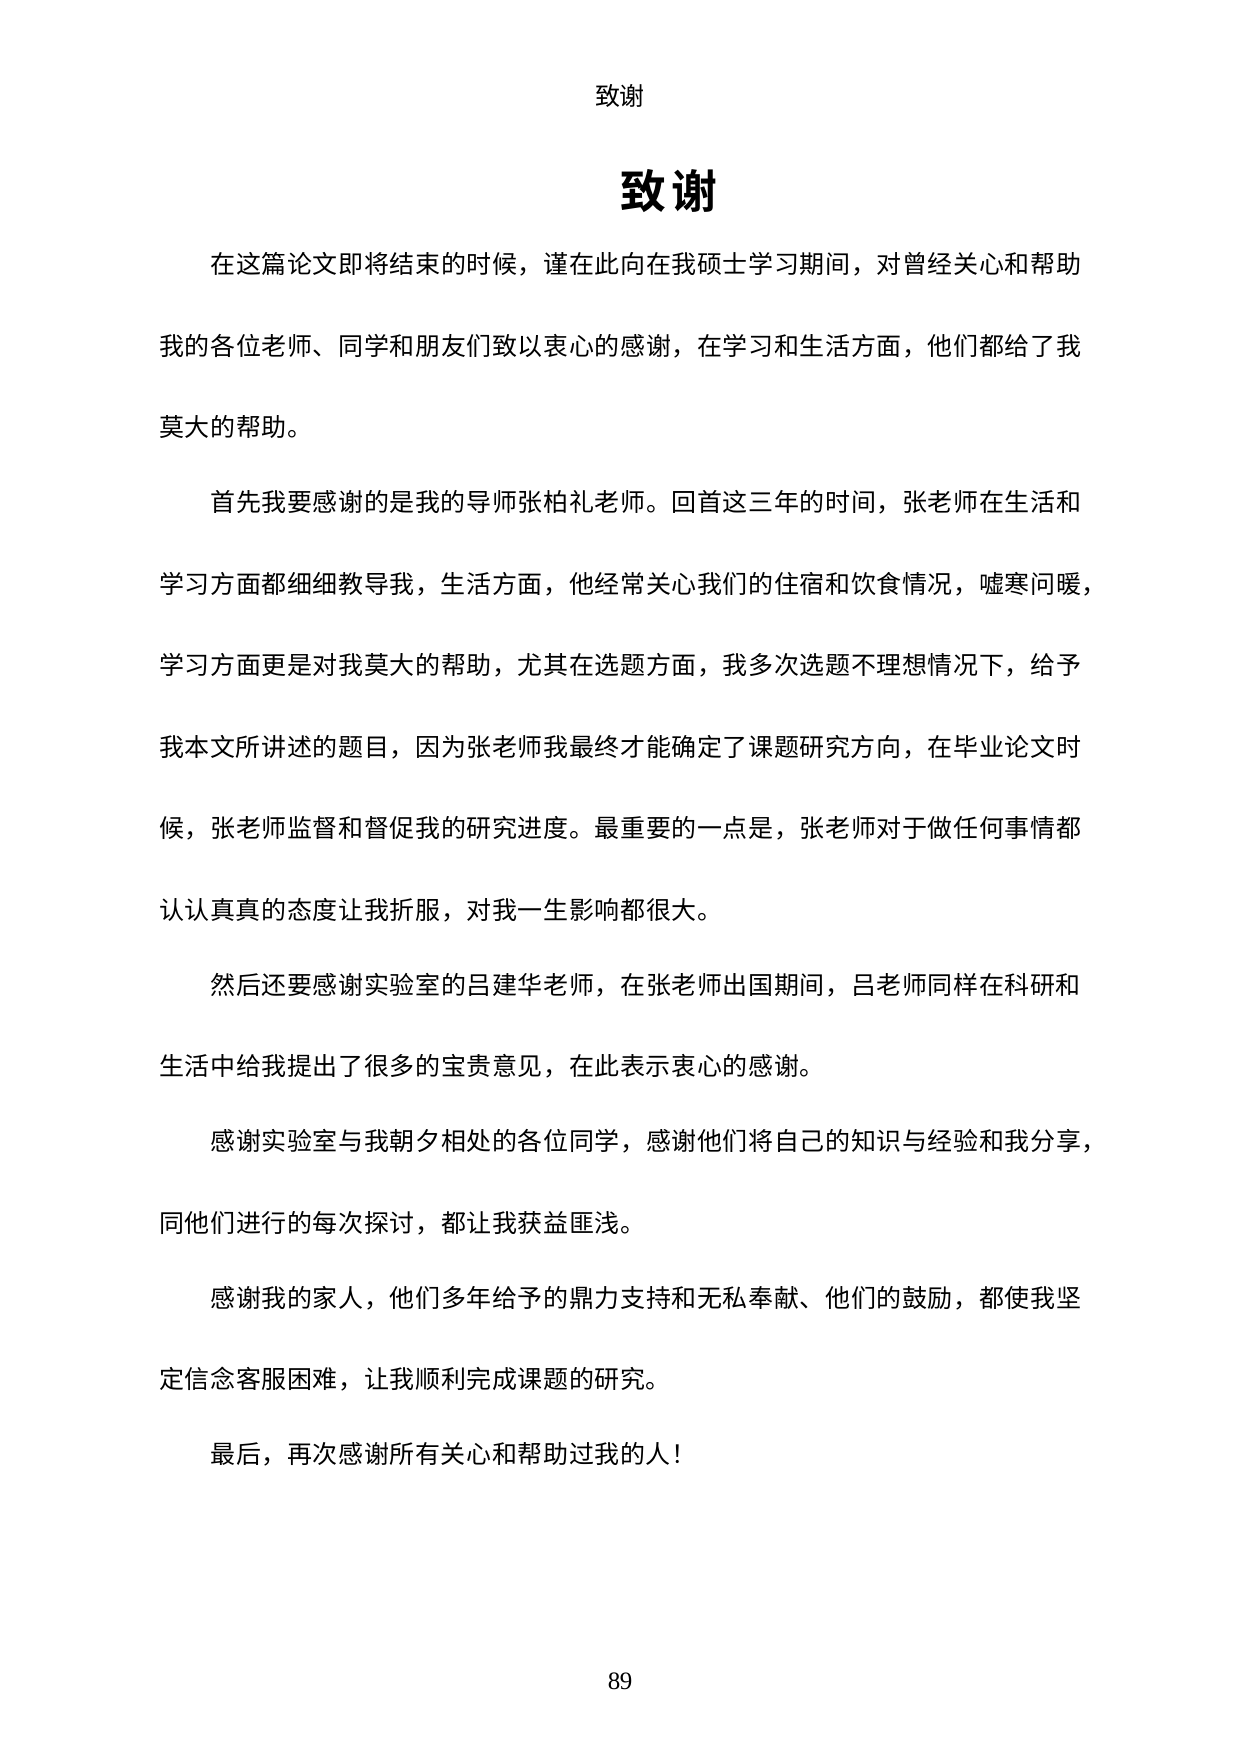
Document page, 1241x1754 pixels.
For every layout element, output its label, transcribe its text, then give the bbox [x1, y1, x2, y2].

text 最后，再次感谢所有关心和帮助过我的人！ [159, 1419, 1081, 1487]
text 然后还要感谢实验室的吕建华老师，在张老师出国期间，吕老师同样在科研和生活中给我提出了很多的宝贵意见，在此表示衷心的感谢。 [159, 949, 1081, 1099]
text 首先我要感谢的是我的导师张柏礼老师。回首这三年的时间，张老师在生活和学习方面都细细教导我，生活方面，他经常关心我们的住宿和饮食情况，嘘寒问暖，学习方面更是对我莫大的帮助，尤其在选题方面，我多次选题不理想情况下，给予我本文所讲述的题目，因为张老师我最终才能确定了课题研究方向，在毕业论文时候，张老师监督和督促我的研究进度。最重要的一点是，张老师对于做任何事情都认认真真的态度让我折服，对我一生影响都很大。 [159, 467, 1081, 942]
text 感谢实验室与我朝夕相处的各位同学，感谢他们将自己的知识与经验和我分享，同他们进行的每次探讨，都让我获益匪浅。 [159, 1106, 1081, 1255]
text 感谢我的家人，他们多年给予的鼎力支持和无私奉献、他们的鼓励，都使我坚定信念客服困难，让我顺利完成课题的研究。 [159, 1263, 1081, 1412]
text 在这篇论文即将结束的时候，谨在此向在我硕士学习期间，对曾经关心和帮助我的各位老师、同学和朋友们致以衷心的感谢，在学习和生活方面，他们都给了我莫大的帮助。 [159, 229, 1081, 460]
title 致谢 [159, 155, 1081, 223]
